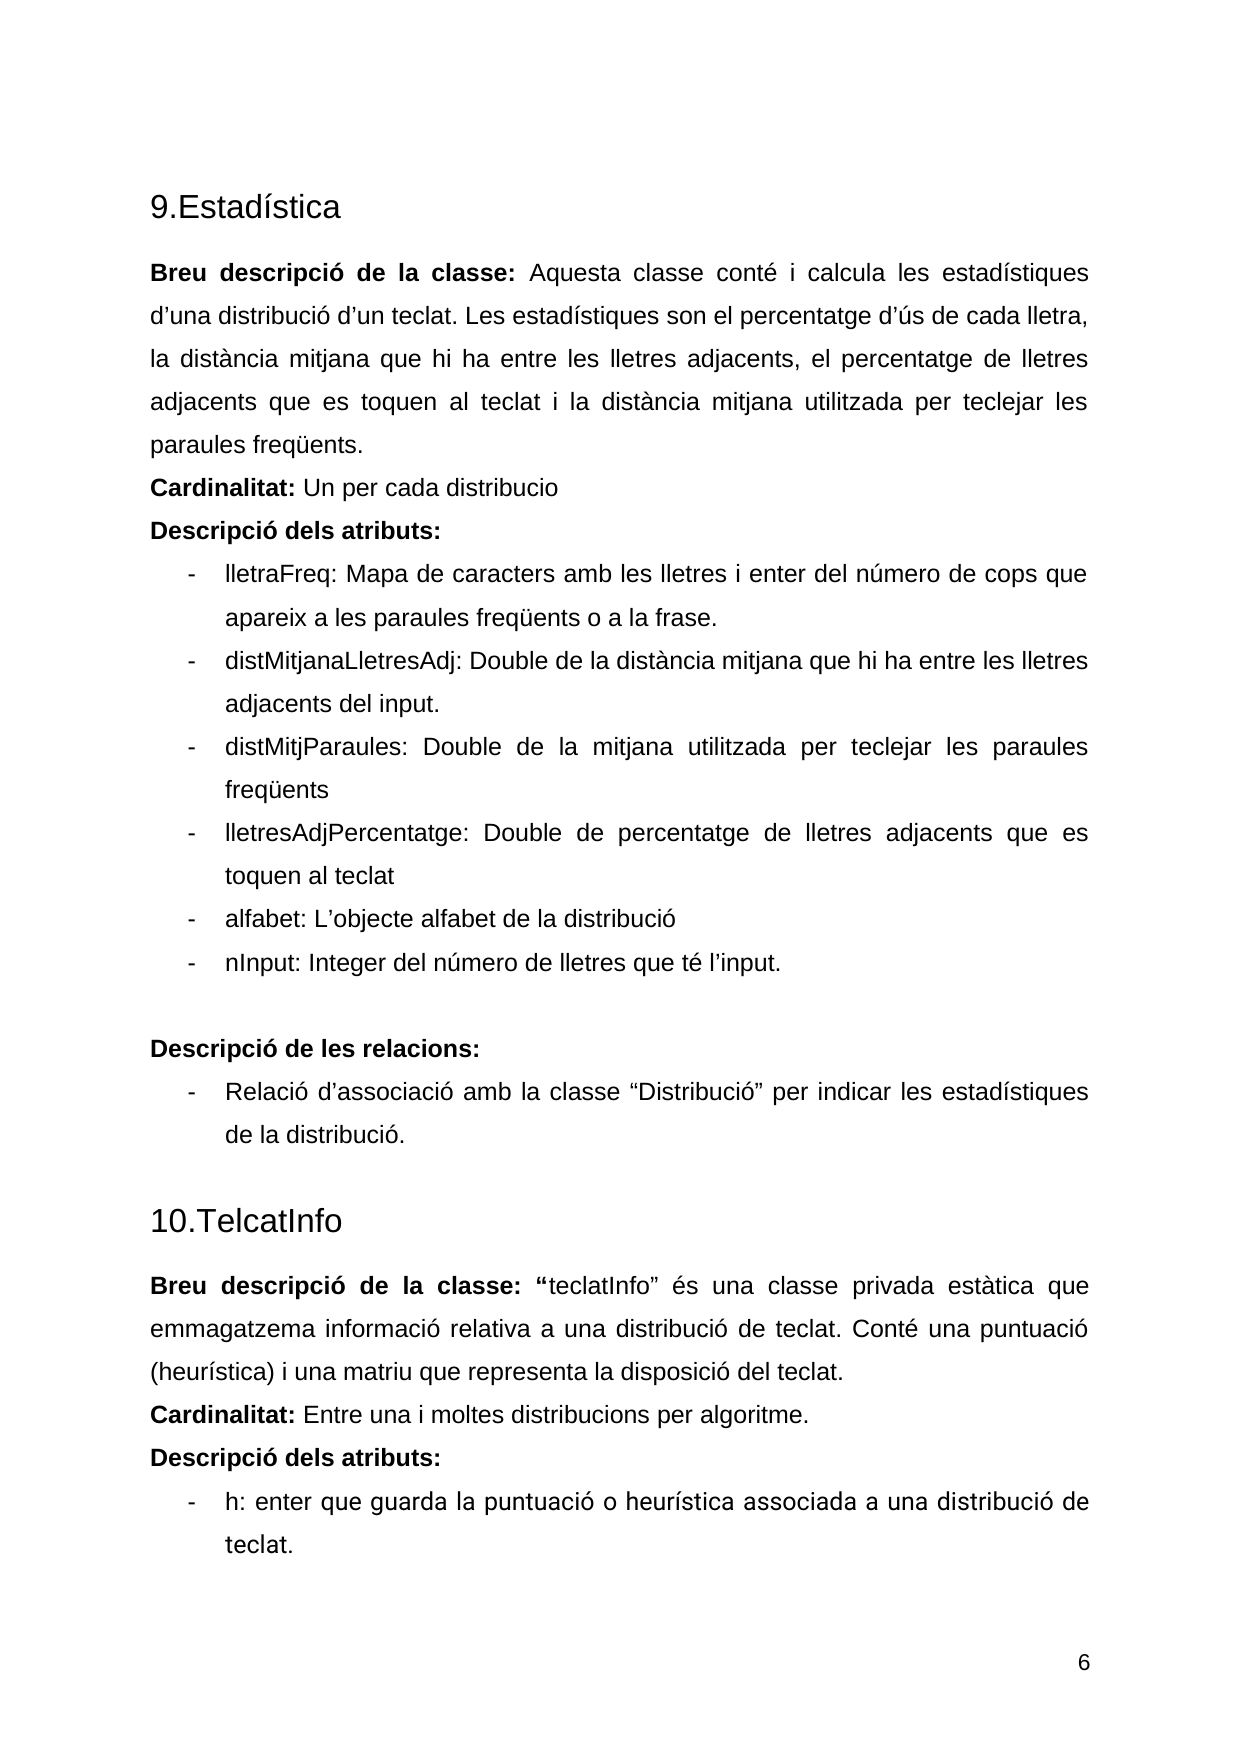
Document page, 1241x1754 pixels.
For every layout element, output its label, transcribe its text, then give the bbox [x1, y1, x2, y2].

text Breu descripció de la classe: “teclatInfo” és una classe privada estàtica que emmagatzema informació relativa a una distribució de teclat. Conté una puntuació (heurística) i una matriu que representa la disposició del teclat. [150, 1271, 1090, 1386]
subtitle 9.Estadística [150, 187, 1090, 226]
list distMitjanaLletresAdj: Double de la distància mitjana que hi ha entre les lletres adjacents del input. [187, 646, 1090, 718]
list nInput: Integer del número de lletres que té l’input. [187, 948, 1090, 976]
text Cardinalitat: Un per cada distribucio [150, 473, 1090, 502]
text Cardinalitat: Entre una i moltes distribucions per algoritme. [150, 1400, 1090, 1429]
list Relació d’associació amb la classe “Distribució” per indicar les estadístiques de la distribució. [187, 1077, 1090, 1149]
list alfabet: L’objecte alfabet de la distribució [187, 904, 1090, 933]
text Descripció dels atributs: [150, 1443, 1090, 1472]
list distMitjParaules: Double de la mitjana utilitzada per teclejar les paraules freqüents [187, 732, 1090, 804]
list lletresAdjPercentatge: Double de percentatge de lletres adjacents que es toquen al teclat [187, 818, 1090, 890]
subtitle 10.TelcatInfo [150, 1201, 1090, 1239]
list h: enter que guarda la puntuació o heurística associada a una distribució de teclat. [187, 1486, 1090, 1560]
text Descripció de les relacions: [150, 1034, 1090, 1063]
list lletraFreq: Mapa de caracters amb les lletres i enter del número de cops que apareix a les paraules freqüents o a la frase. [187, 559, 1090, 631]
text Descripció dels atributs: [150, 516, 1090, 545]
text Breu descripció de la classe: Aquesta classe conté i calcula les estadístiques d’una distribució d’un teclat. Les estadístiques son el percentatge d’ús de cada lletra, la distància mitjana que hi ha entre les lletres adjacents, el percentatge de lletres adjacents que es toquen al teclat i la distància mitjana utilitzada per teclejar les paraules freqüents. [150, 258, 1090, 459]
